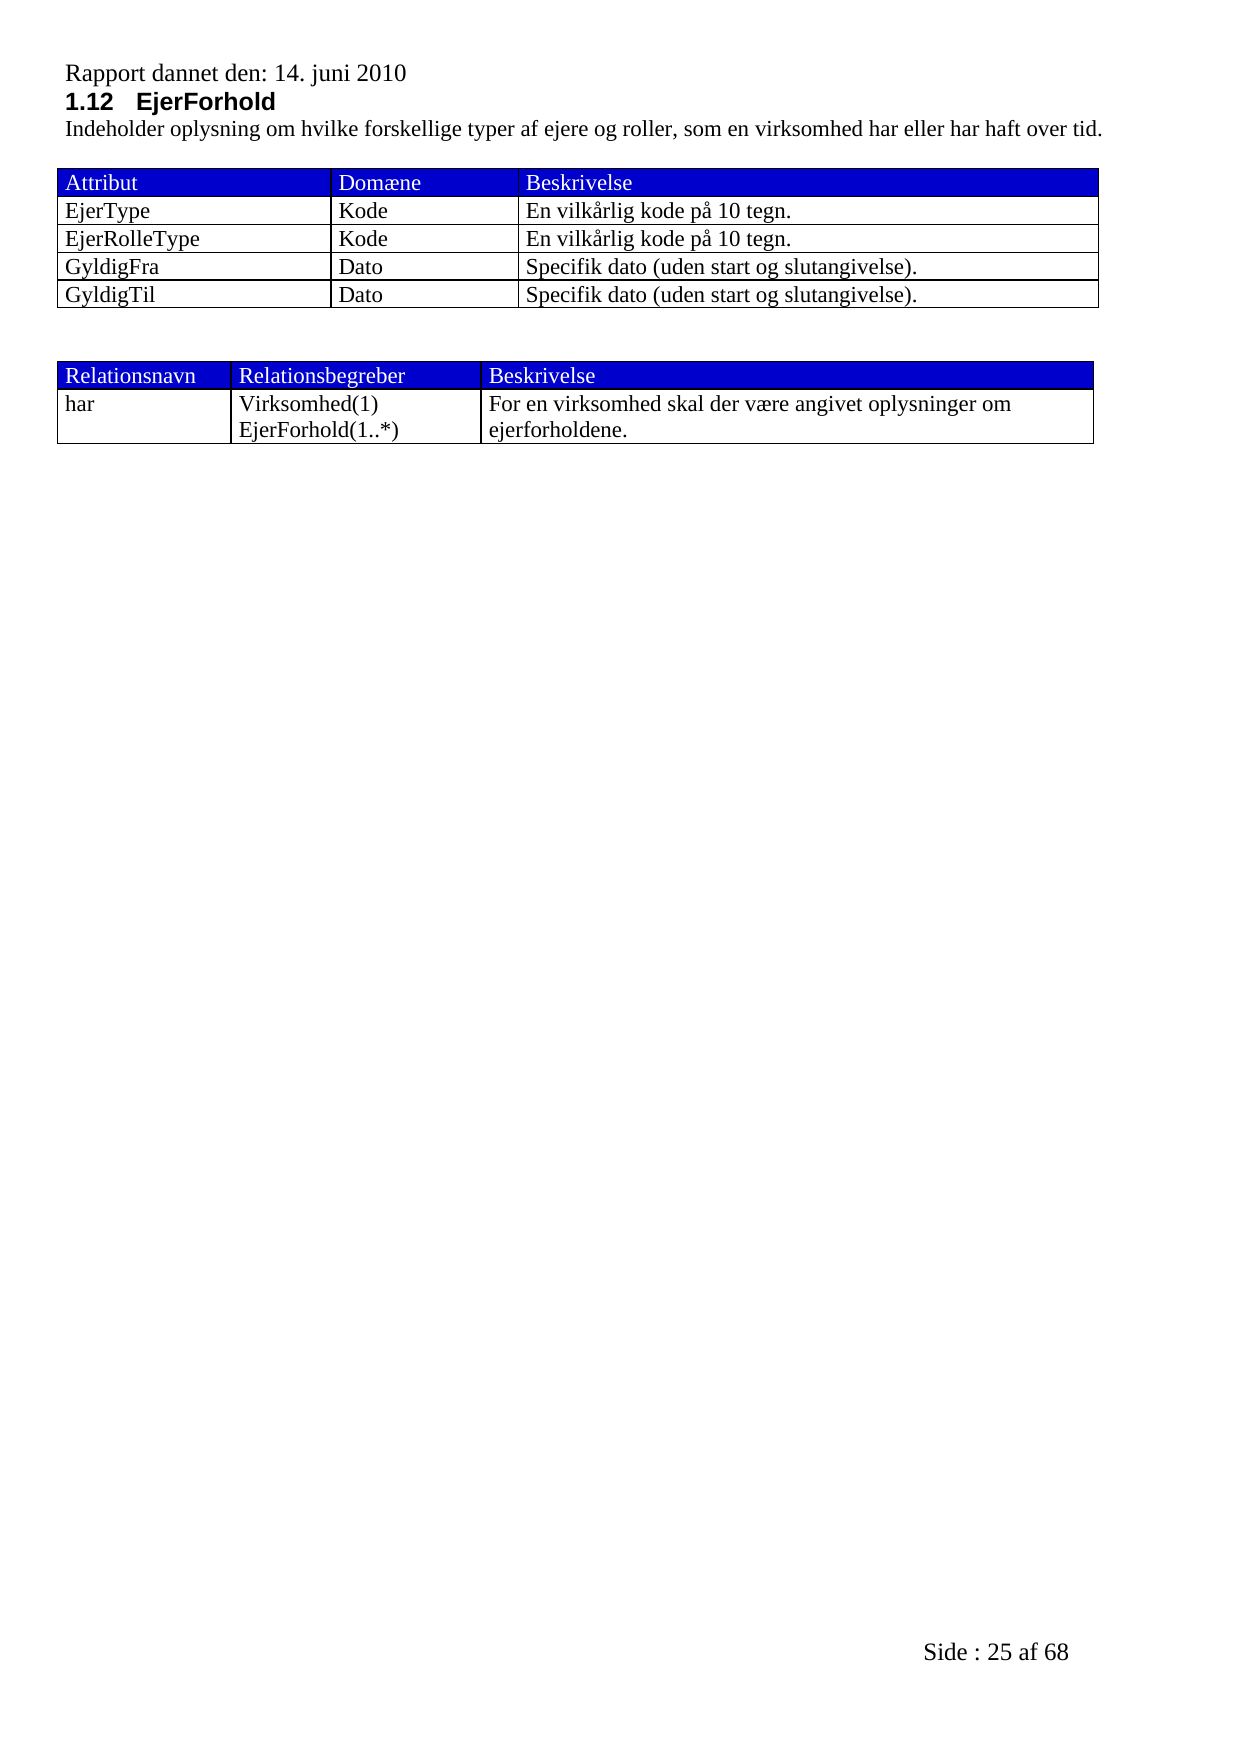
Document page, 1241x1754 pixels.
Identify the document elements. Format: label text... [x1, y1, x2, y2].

table_cell Virksomhed(1) EjerForhold(1..*) [232, 390, 480, 443]
table_header Relationsnavn [58, 362, 230, 388]
table_header Domæne [332, 169, 518, 196]
table_cell EjerType [58, 197, 330, 223]
table_header Relationsbegreber [232, 362, 480, 388]
table_cell Specifik dato (uden start og slutangivelse). [519, 281, 1098, 307]
table_cell Dato [332, 281, 518, 307]
table_cell EjerRolleType [58, 225, 330, 251]
subtitle EjerForhold [65, 87, 1181, 115]
table_cell En vilkårlig kode på 10 tegn. [519, 225, 1098, 251]
table_cell Kode [332, 225, 518, 251]
table_cell Specifik dato (uden start og slutangivelse). [519, 253, 1098, 279]
table_cell For en virksomhed skal der være angivet oplysninger om ejerforholdene. [482, 390, 1093, 443]
table_header Attribut [58, 169, 330, 196]
table_cell En vilkårlig kode på 10 tegn. [519, 197, 1098, 223]
table_cell GyldigTil [58, 281, 330, 307]
table_header Beskrivelse [482, 362, 1093, 388]
table_cell Dato [332, 253, 518, 279]
table_header Beskrivelse [519, 169, 1098, 196]
table_cell har [58, 390, 230, 443]
table_cell Kode [332, 197, 518, 223]
table_cell GyldigFra [58, 253, 330, 279]
text Indeholder oplysning om hvilke forskellige typer af ejere og roller, som en virksomhed har eller har haft over tid. [65, 115, 1181, 142]
